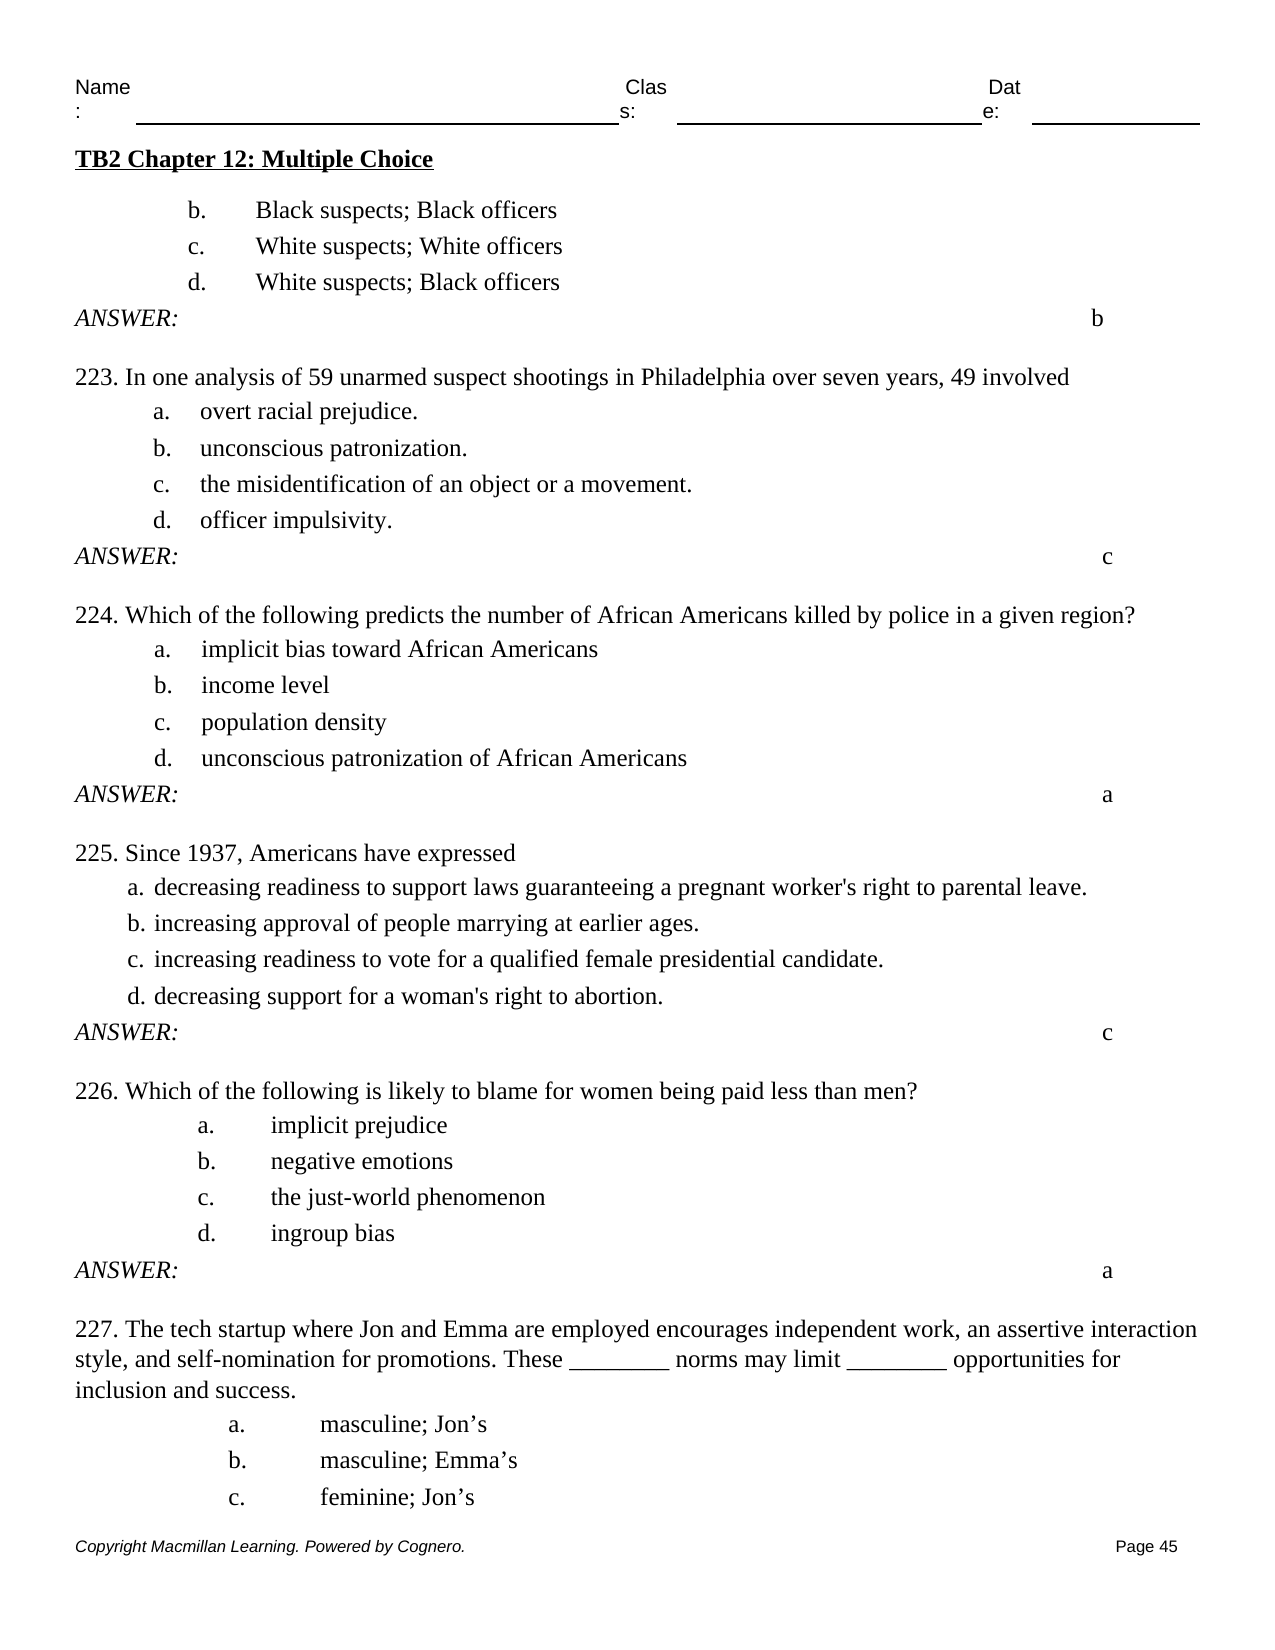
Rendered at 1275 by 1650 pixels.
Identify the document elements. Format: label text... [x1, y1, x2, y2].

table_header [75, 192, 1200, 336]
table_header 225. Since 1937, Americans have expressed [75, 838, 1200, 1049]
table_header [75, 1314, 1200, 1515]
table_header 223. In one analysis of 59 unarmed suspect shootings in Philadelphia over seven years, 49 involved [75, 363, 1200, 573]
table_header 226. Which of the following is likely to blame for women being paid less than men? [75, 1076, 1200, 1287]
table_header 224. Which of the following predicts the number of African Americans killed by police in a given region? [75, 600, 1200, 811]
